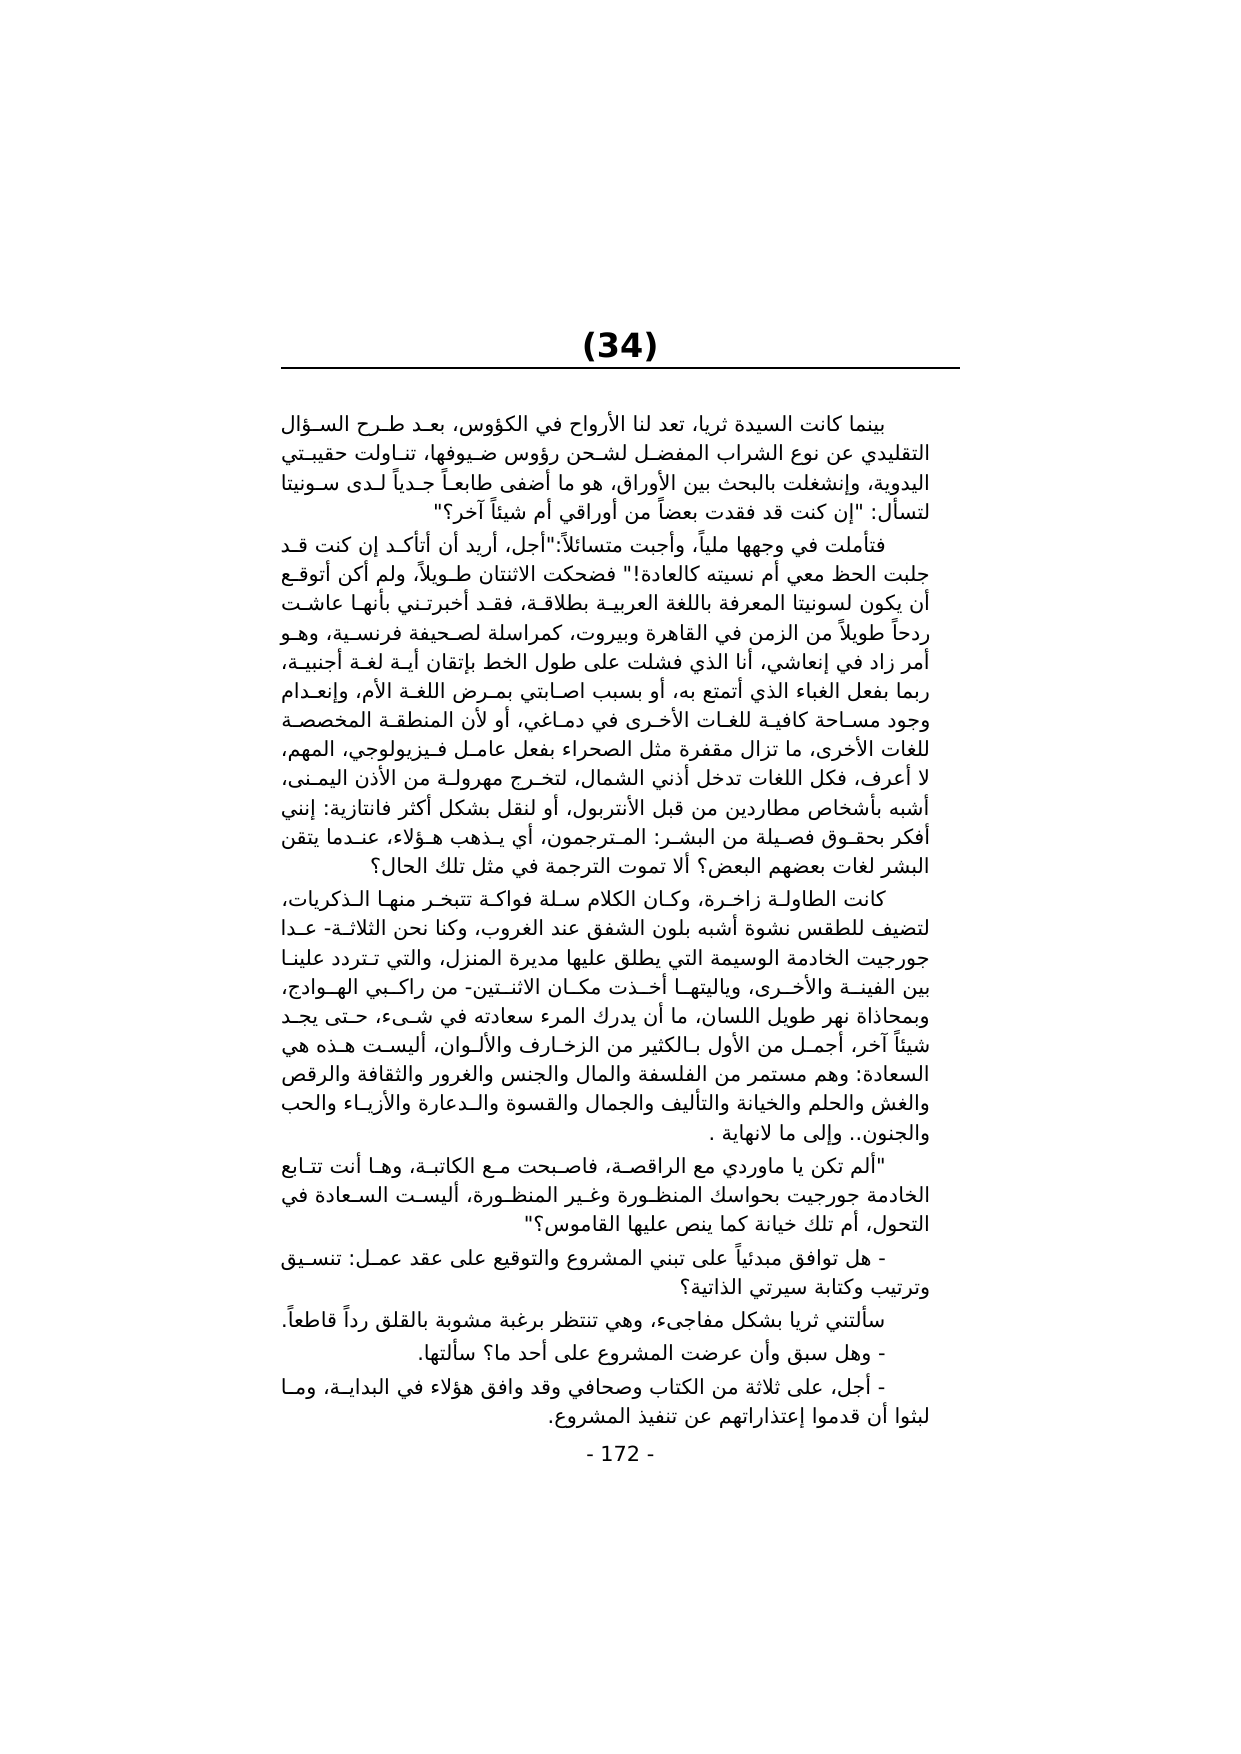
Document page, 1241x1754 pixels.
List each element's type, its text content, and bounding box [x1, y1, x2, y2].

text - أجل، على ثلاثة من الكتاب وصحافي وقد وافق هؤلاء في البداية، وما لبثوا أن قدموا إعتذاراتهم عن تنفيذ المشروع. [281, 1371, 930, 1429]
text فتأملت في وجهها ملياً، وأجبت متسائلاً:"أجل، أريد أن أتأكد إن كنت قد جلبت الحظ معي أم نسيته كالعادة!" فضحكت الاثنتان طويلاً، ولم أكن أتوقع أن يكون لسونيتا المعرفة باللغة العربية بطلاقة، فقد أخبرتني بأنها عاشت ردحاً طويلاً من الزمن في القاهرة وبيروت، كمراسلة لصحيفة فرنسية، وهو أمر زاد في إنعاشي، أنا الذي فشلت على طول الخط بإتقان أية لغة أجنبية، ربما بفعل الغباء الذي أتمتع به، أو بسبب اصابتي بمرض اللغة الأم، وإنعدام وجود مساحة كافية للغات الأخرى في دماغي، أو لأن المنطقة المخصصة للغات الأخرى، ما تزال مقفرة مثل الصحراء بفعل عامل فيزيولوجي، المهم، لا أعرف، فكل اللغات تدخل أذني الشمال، لتخرج مهرولة من الأذن اليمنى، أشبه بأشخاص مطاردين من قبل الأنتربول، أو لنقل بشكل أكثر فانتازية: إنني أفكر بحقوق فصيلة من البشر: المترجمون، أي يذهب هؤلاء، عندما يتقن البشر لغات بعضهم البعض؟ ألا تموت الترجمة في مثل تلك الحال؟ [281, 529, 930, 879]
subtitle (34) [281, 326, 960, 367]
text - وهل سبق وأن عرضت المشروع على أحد ما؟ سألتها. [281, 1337, 930, 1367]
text "ألم تكن يا ماوردي مع الراقصة، فاصبحت مع الكاتبة، وها أنت تتابع الخادمة جورجيت بحواسك المنظورة وغير المنظورة، أليست السعادة في التحول، أم تلك خيانة كما ينص عليها القاموس؟" [281, 1150, 930, 1237]
text - هل توافق مبدئياً على تبني المشروع والتوقيع على عقد عمل: تنسيق وترتيب وكتابة سيرتي الذاتية؟ [281, 1242, 930, 1300]
text بينما كانت السيدة ثريا، تعد لنا الأرواح في الكؤوس، بعد طرح السؤال التقليدي عن نوع الشراب المفضل لشحن رؤوس ضيوفها، تناولت حقيبتي اليدوية، وإنشغلت بالبحث بين الأوراق، هو ما أضفى طابعاً جدياً لدى سونيتا لتسأل: "إن كنت قد فقدت بعضاً من أوراقي أم شيئاً آخر؟" [281, 408, 930, 525]
text كانت الطاولة زاخرة، وكان الكلام سلة فواكة تتبخر منها الذكريات، لتضيف للطقس نشوة أشبه بلون الشفق عند الغروب، وكنا نحن الثلاثة- عدا جورجيت الخادمة الوسيمة التي يطلق عليها مديرة المنزل، والتي تتردد علينا بين الفينة والأخرى، وياليتها أخذت مكان الاثنتين- من راكبي الهوادج، وبمحاذاة نهر طويل اللسان، ما أن يدرك المرء سعادته في شىء، حتى يجد شيئاً آخر، أجمل من الأول بالكثير من الزخارف والألوان، أليست هذه هي السعادة: وهم مستمر من الفلسفة والمال والجنس والغرور والثقافة والرقص والغش والحلم والخيانة والتأليف والجمال والقسوة والدعارة والأزياء والحب والجنون.. وإلى ما لانهاية . [281, 883, 930, 1146]
text سألتني ثريا بشكل مفاجىء، وهي تنتظر برغبة مشوبة بالقلق رداً قاطعاً. [281, 1304, 930, 1333]
